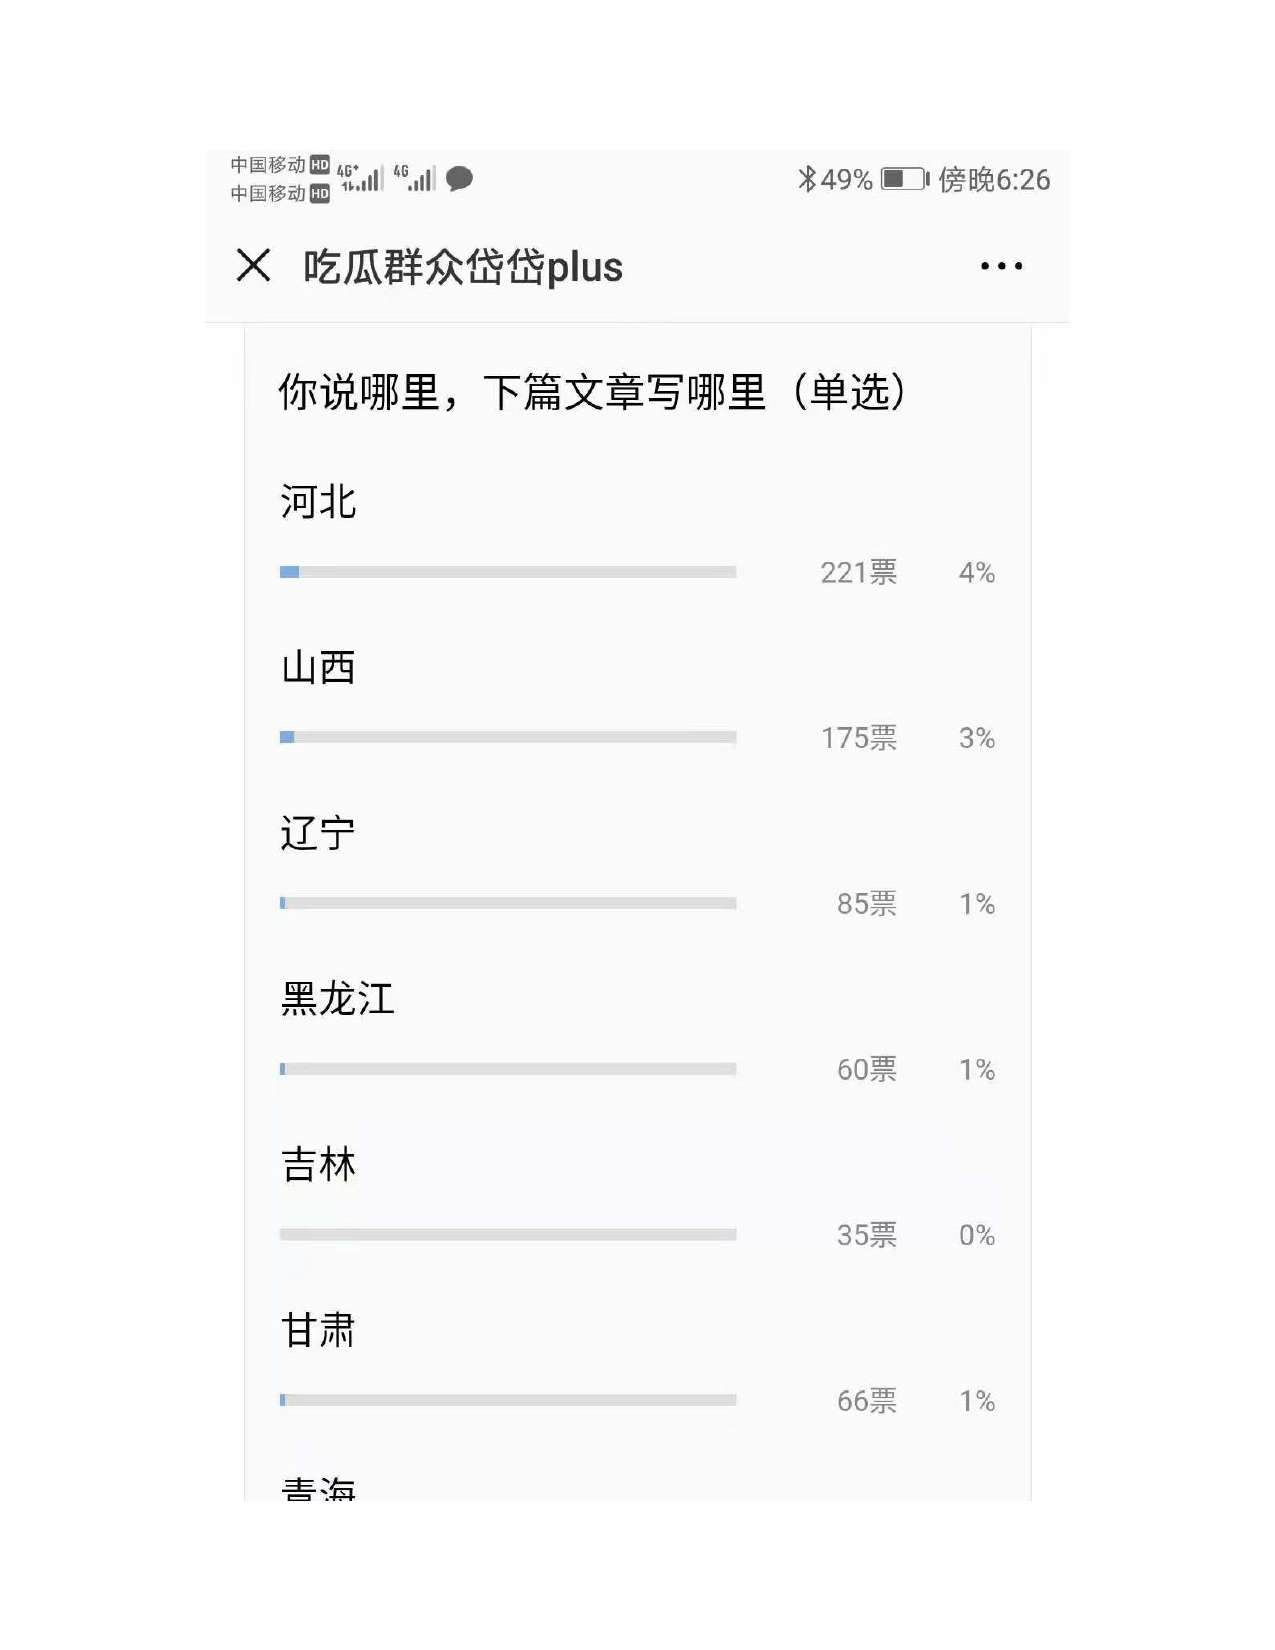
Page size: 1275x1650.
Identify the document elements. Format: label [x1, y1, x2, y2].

picture [205, 150, 1070, 1501]
